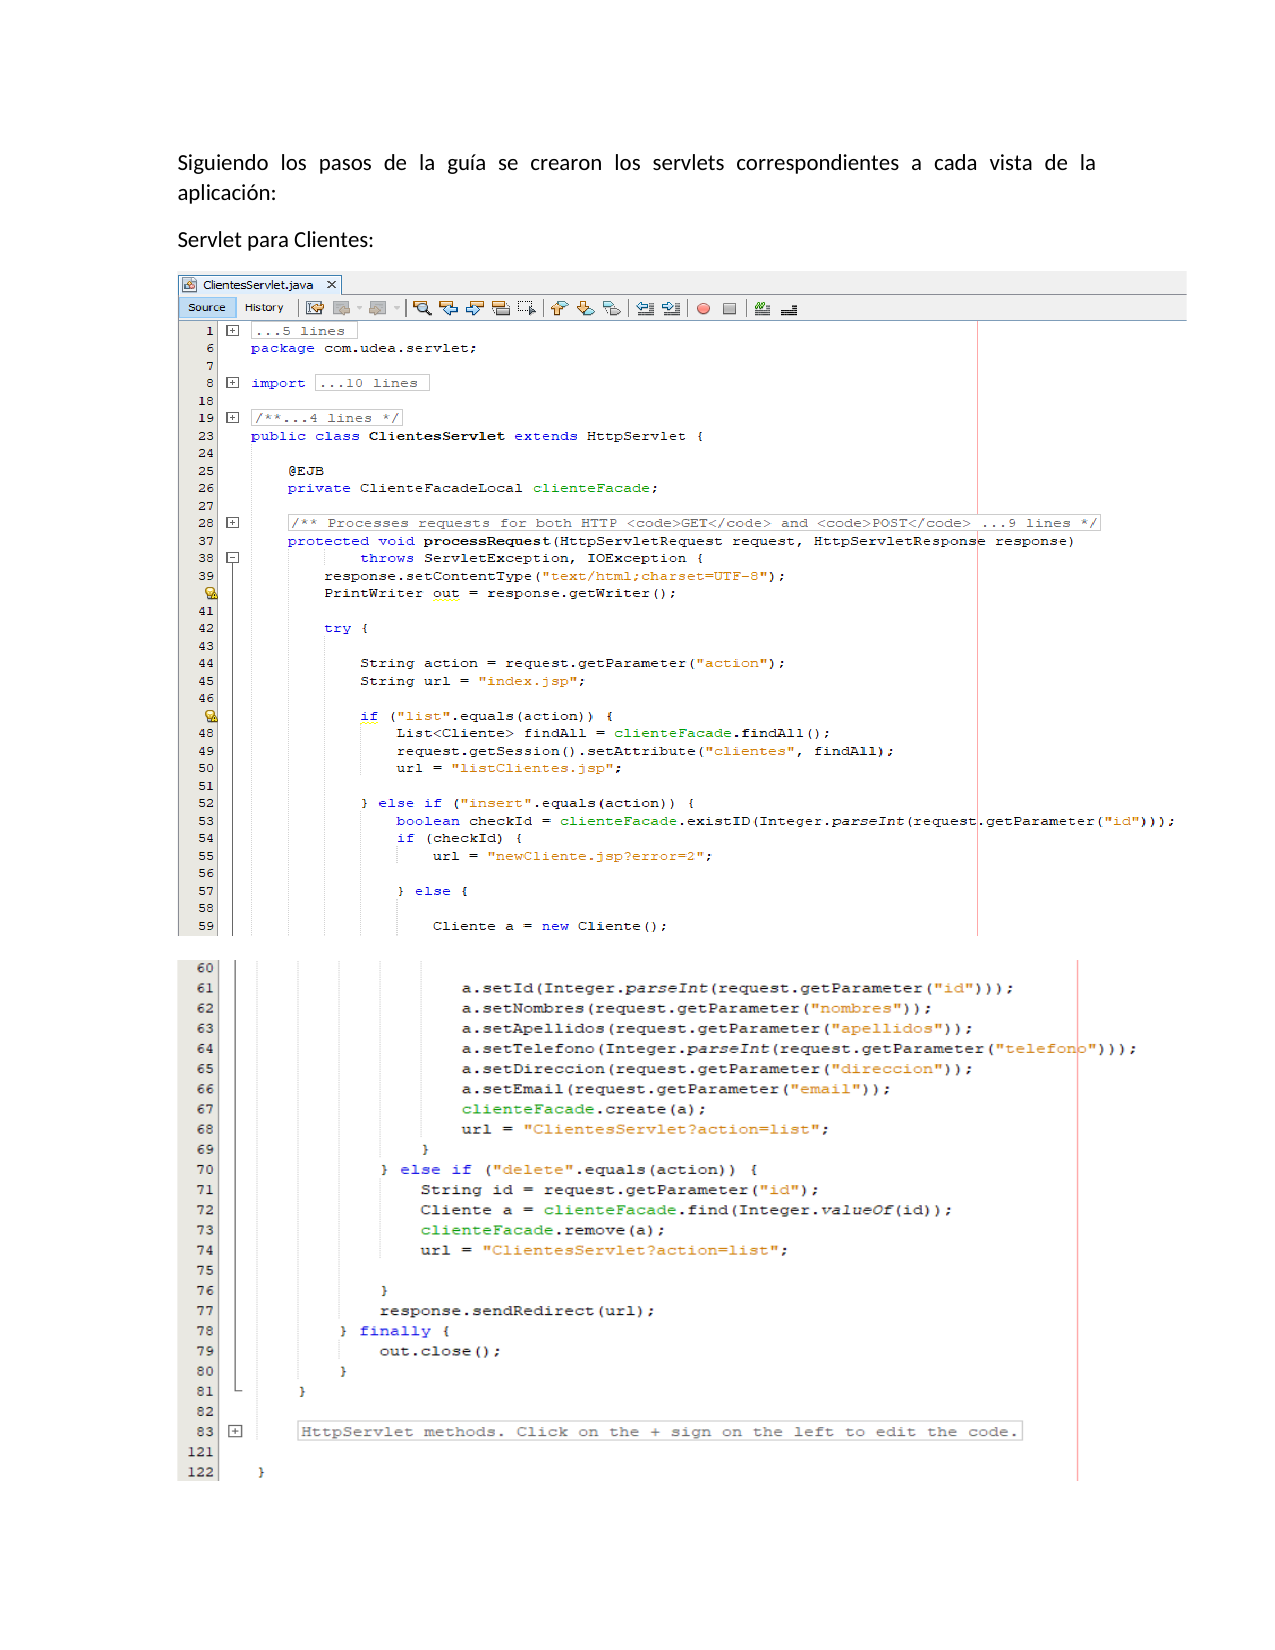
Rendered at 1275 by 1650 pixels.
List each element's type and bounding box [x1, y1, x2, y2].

picture [177, 960, 1145, 1481]
picture [177, 271, 1187, 936]
